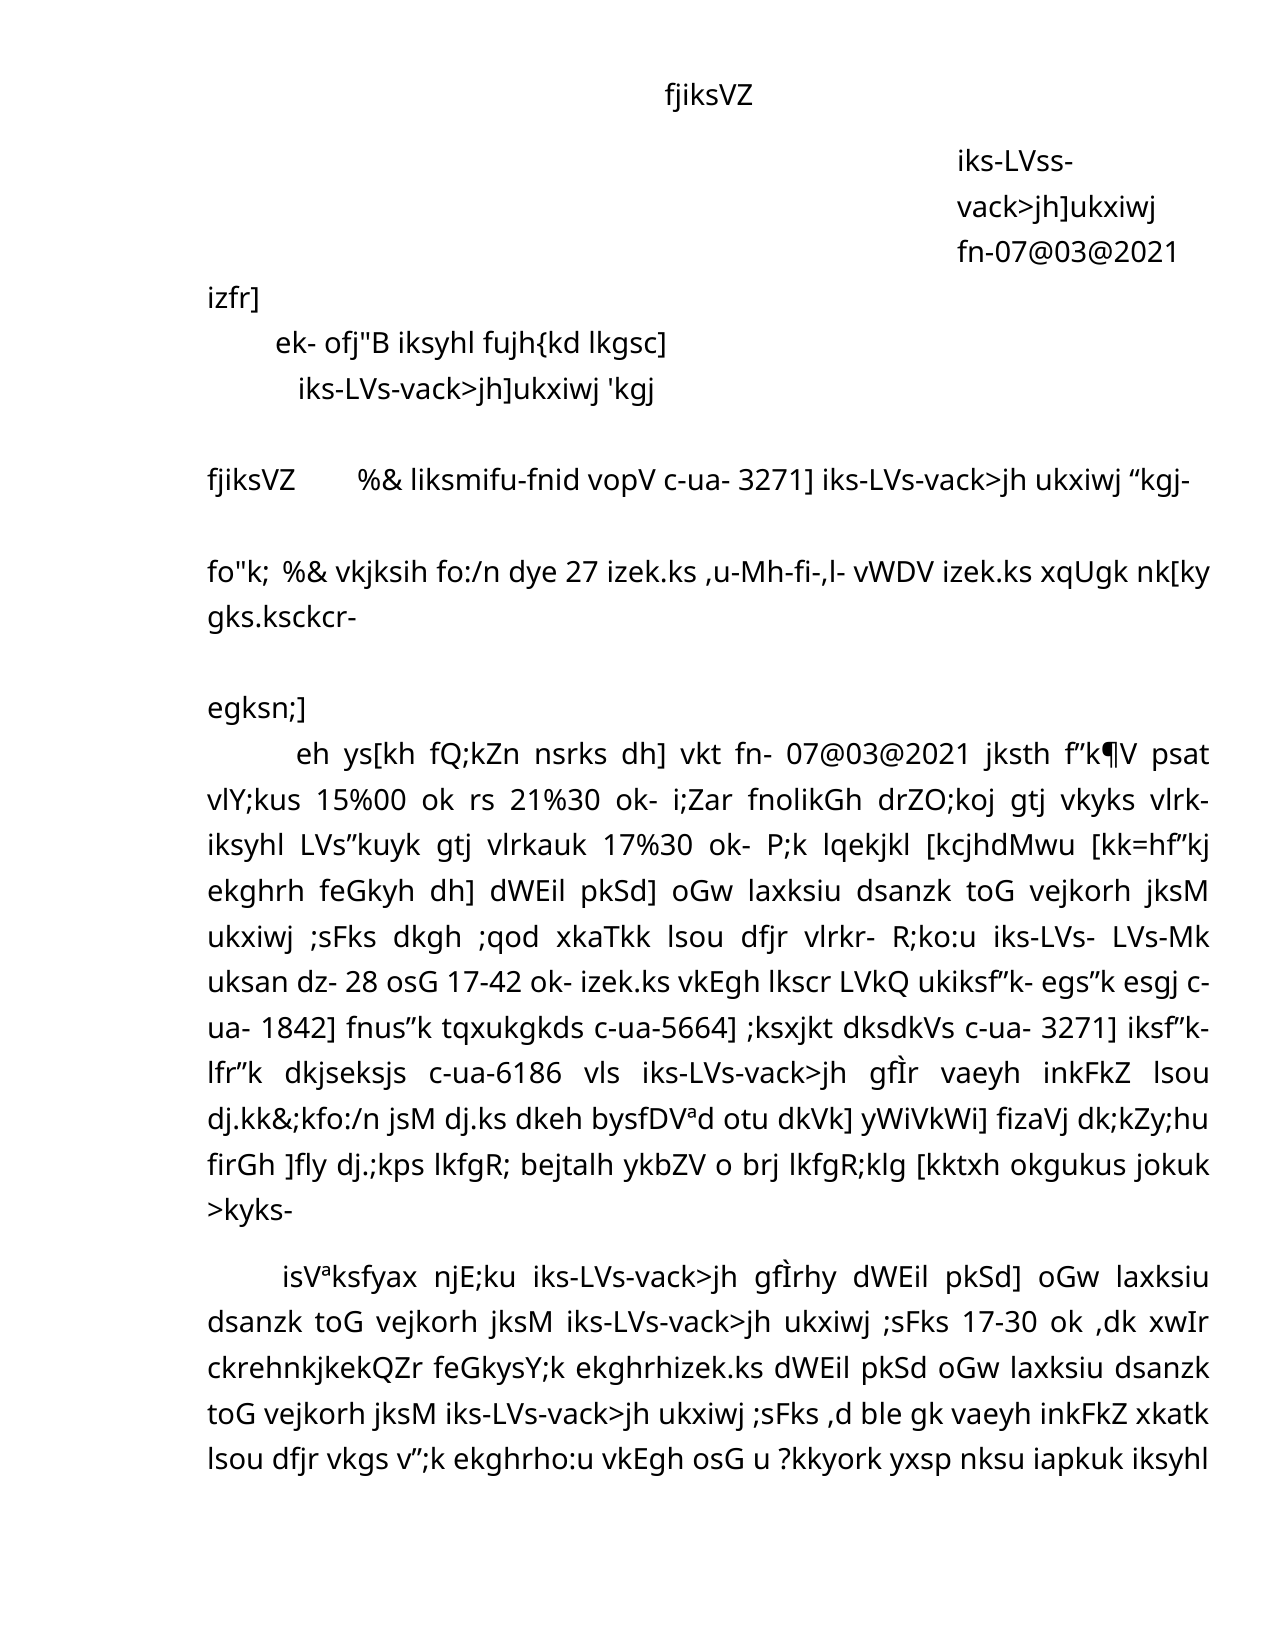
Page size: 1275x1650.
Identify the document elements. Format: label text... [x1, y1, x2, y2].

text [207, 1256, 1211, 1478]
text iks-LVss-vack>jh]ukxiwj [957, 140, 1211, 226]
text izfr] [207, 277, 1211, 317]
text eh ys[kh fQ;kZn nsrks dh] vkt fn- 07@03@2021 jksth f”k¶V psat vlY;kus 15%00 ok rs 21%30 ok- i;Zar fnolikGh drZO;koj gtj vkyks vlrk- iksyhl LVs”kuyk gtj vlrkauk 17%30 ok- P;k lqekjkl [kcjhdMwu [kk=hf”kj ekghrh feGkyh dh] dWEil pkSd] oGw laxksiu dsanzk toG vejkorh jksM ukxiwj ;sFks dkgh ;qod xkaTkk lsou dfjr vlrkr- R;ko:u iks-LVs- LVs-Mk uksan dz- 28 osG 17-42 ok- izek.ks vkEgh lkscr LVkQ ukiksf”k- egs”k esgj c-ua- 1842] fnus”k tqxukgkds c-ua-5664] ;ksxjkt dksdkVs c-ua- 3271] iksf”k- lfr”k dkjseksjs c-ua-6186 vls iks-LVs-vack>jh gfÌr vaeyh inkFkZ lsou dj.kk&;kfo:/n jsM dj.ks dkeh bysfDVªd otu dkVk] yWiVkWi] fizaVj dk;kZy;hu firGh ]fly dj.;kps lkfgR; bejtalh ykbZV o brj lkfgR;klg [kktxh okgukus jokuk >kyks- [207, 733, 1211, 1229]
text fn-07@03@2021 [957, 232, 1211, 271]
text fo"k; %& vkjksih fo:/n dye 27 izek.ks ,u-Mh-fi-,l- vWDV izek.ks xqUgk nk[ky gks.ksckcr- [207, 551, 1211, 636]
text egksn;] [207, 688, 1211, 727]
text iks-LVs-vack>jh]ukxiwj 'kgj [207, 368, 1211, 408]
text fjiksVZ [207, 74, 1211, 113]
text ek- ofj"B iksyhl fujh{kd lkgsc] [207, 323, 1211, 362]
text fjiksVZ %& liksmifu-fnid vopV c-ua- 3271] iks-LVs-vack>jh ukxiwj “kgj- [207, 460, 1211, 499]
